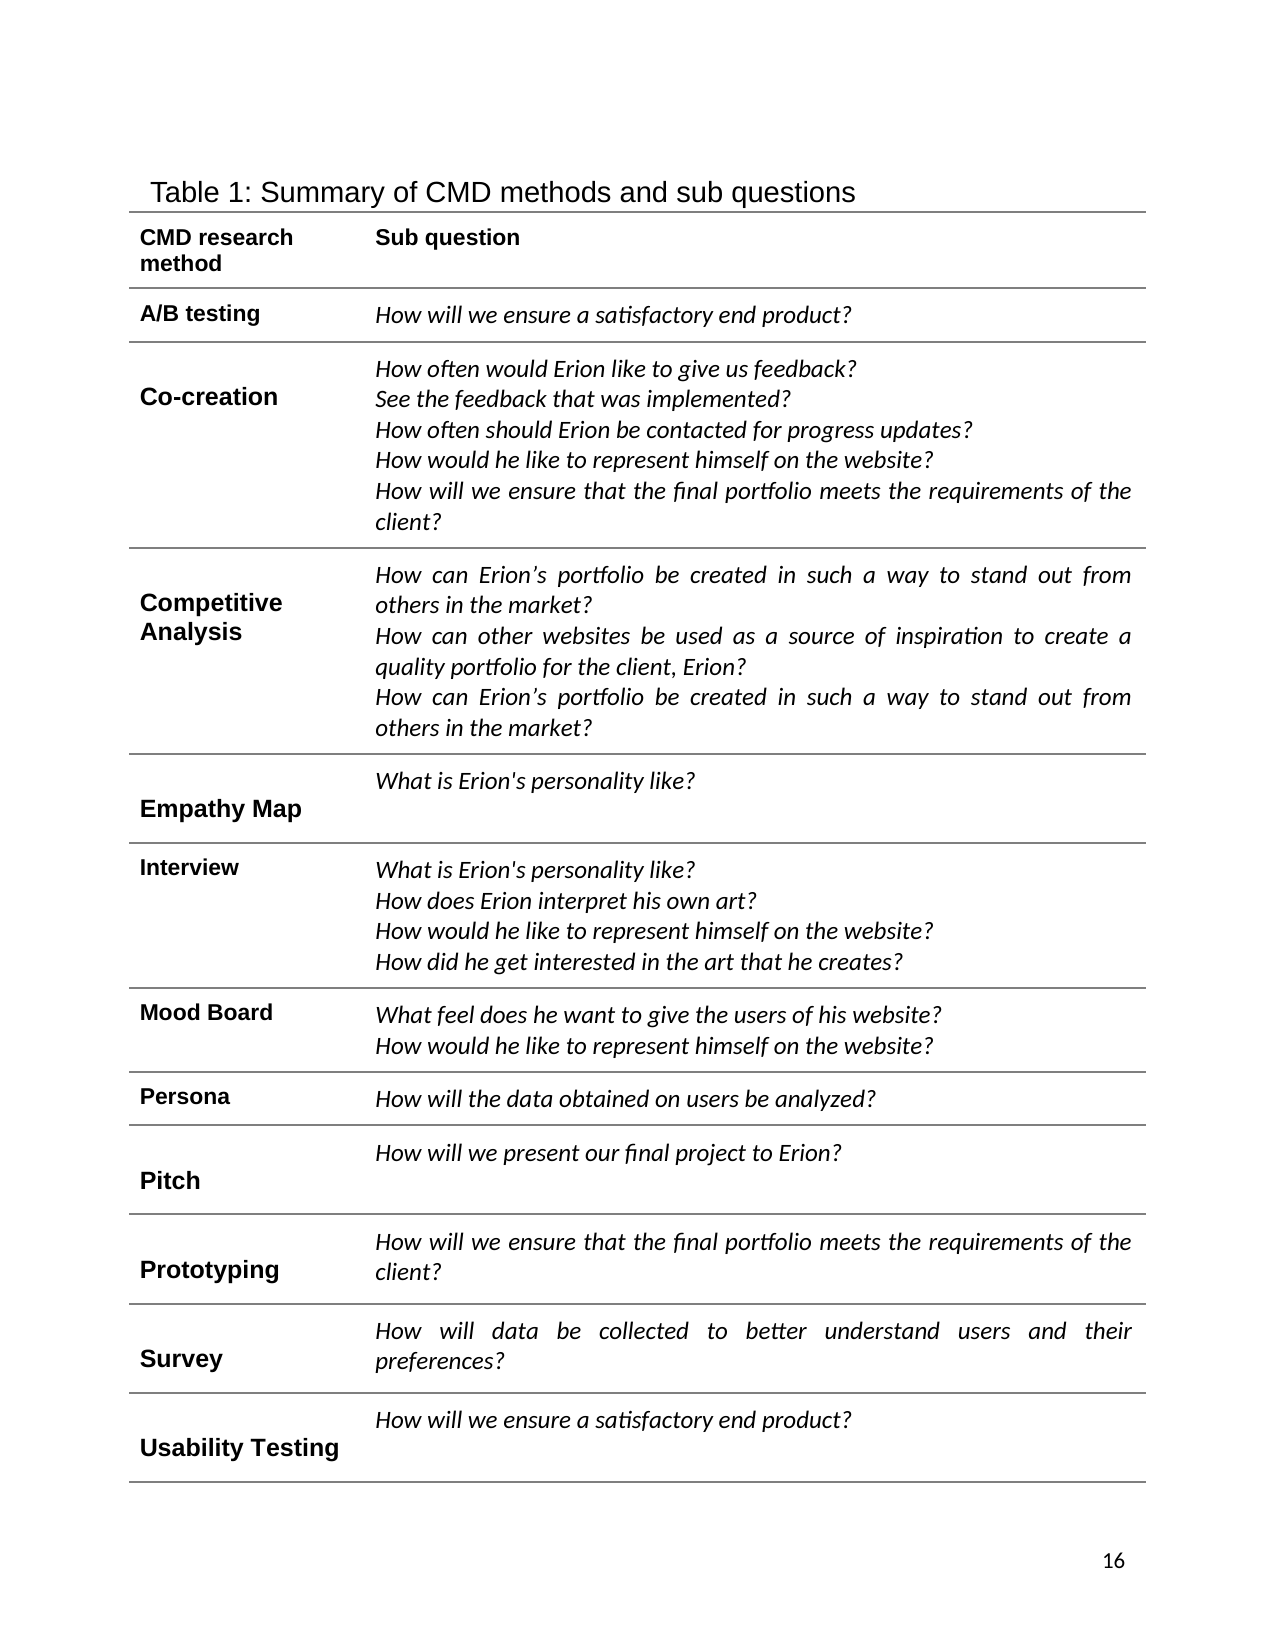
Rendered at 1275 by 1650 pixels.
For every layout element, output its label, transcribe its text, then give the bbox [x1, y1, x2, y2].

table_cell How will the data obtained on users be analyzed? [365, 1073, 1146, 1124]
table_header Sub question [365, 213, 1146, 287]
table_cell How will we present our final project to Erion? [365, 1126, 1146, 1213]
table_cell Persona [129, 1073, 365, 1124]
table_cell How will data be collected to better understand users and their preferences? [365, 1305, 1146, 1392]
table_cell Competitive Analysis [129, 549, 365, 753]
table_cell What is Erion's personality like? [365, 755, 1146, 842]
table_cell Interview [129, 844, 365, 987]
table_header CMD research method [129, 213, 365, 287]
table_cell Pitch [129, 1126, 365, 1213]
table_cell What is Erion's personality like? How does Erion interpret his own art? How would he like to represent himself on the website? How did he get interested in the art that he creates? [365, 844, 1146, 987]
table_cell Mood Board [129, 989, 365, 1071]
table_cell Usability Testing [129, 1394, 365, 1481]
table_cell Prototyping [129, 1215, 365, 1302]
table_cell How will we ensure a satisfactory end product? [365, 1394, 1146, 1481]
table_cell Co-creation [129, 343, 365, 547]
table_cell How can Erion’s portfolio be created in such a way to stand out from others in the market? How can other websites be used as a source of inspiration to create a quality portfolio for the client, Erion? How can Erion’s portfolio be created in such a way to stand out from others in the market? [365, 549, 1146, 753]
table_cell Empathy Map [129, 755, 365, 842]
table_cell How will we ensure that the final portfolio meets the requirements of the client? [365, 1215, 1146, 1302]
table_cell Survey [129, 1305, 365, 1392]
table_cell A/B testing [129, 289, 365, 341]
subtitle Table 1: Summary of CMD methods and sub questions [150, 175, 1125, 208]
table_cell What feel does he want to give the users of his website? How would he like to represent himself on the website? [365, 989, 1146, 1071]
table_cell How will we ensure a satisfactory end product? [365, 289, 1146, 341]
table_cell How often would Erion like to give us feedback? See the feedback that was implemented? How often should Erion be contacted for progress updates? How would he like to represent himself on the website? How will we ensure that the final portfolio meets the requirements of the client? [365, 343, 1146, 547]
